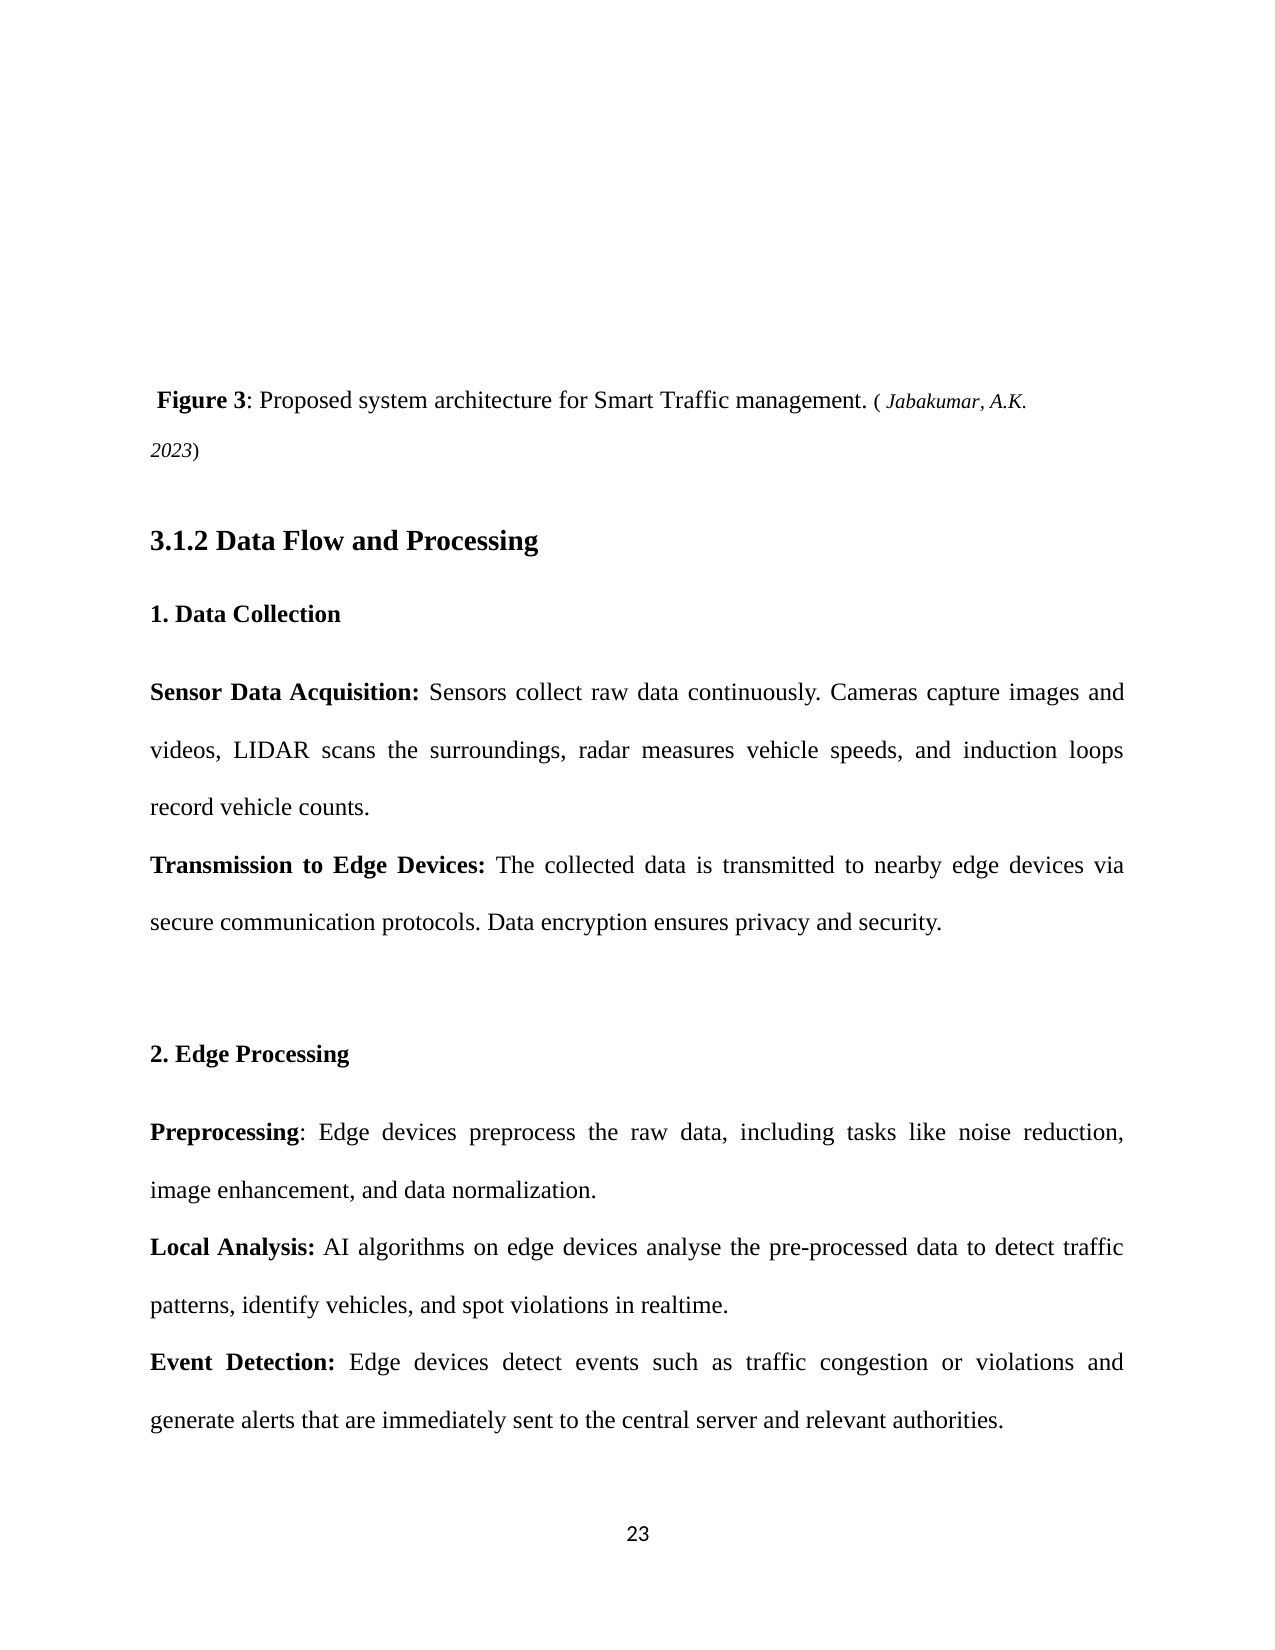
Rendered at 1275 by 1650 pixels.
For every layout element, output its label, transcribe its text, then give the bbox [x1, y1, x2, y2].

list Preprocessing: Edge devices preprocess the raw data, including tasks like noise reduction, image enhancement, and data normalization. [150, 1117, 1125, 1203]
text Figure 3: Proposed system architecture for Smart Traffic management. ( Jabakumar, A.K. 2023) [150, 385, 1080, 462]
text 1. Data Collection [150, 599, 1125, 628]
list Local Analysis: AI algorithms on edge devices analyse the pre-processed data to detect traffic patterns, identify vehicles, and spot violations in realtime. [150, 1232, 1125, 1318]
list Transmission to Edge Devices: The collected data is transmitted to nearby edge devices via secure communication protocols. Data encryption ensures privacy and security. [150, 850, 1125, 936]
subtitle 3.1.2 Data Flow and Processing [150, 523, 1125, 557]
text 2. Edge Processing [150, 1039, 1125, 1068]
list Sensor Data Acquisition: Sensors collect raw data continuously. Cameras capture images and videos, LIDAR scans the surroundings, radar measures vehicle speeds, and induction loops record vehicle counts. [150, 677, 1125, 821]
list Event Detection: Edge devices detect events such as traffic congestion or violations and generate alerts that are immediately sent to the central server and relevant authorities. [150, 1347, 1125, 1433]
